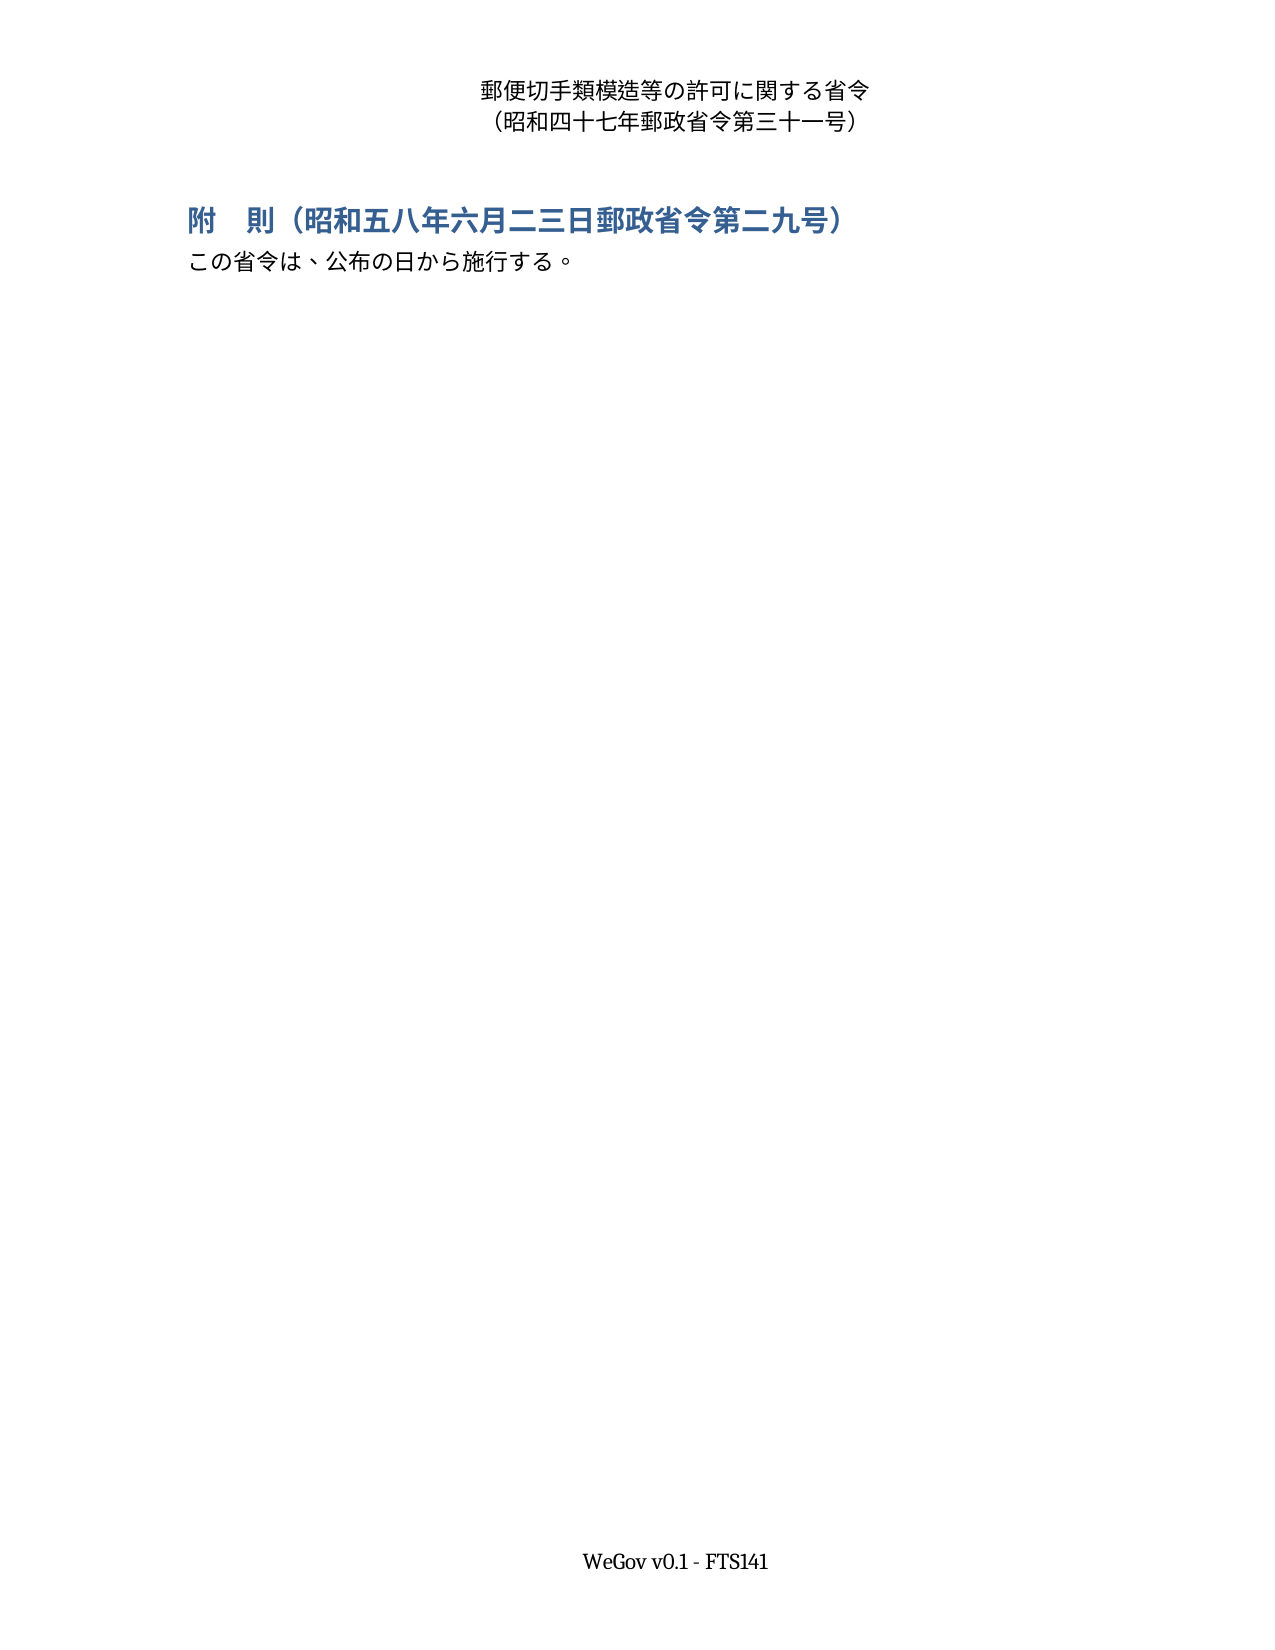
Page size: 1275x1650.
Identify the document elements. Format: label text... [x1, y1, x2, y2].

text この省令は、公布の日から施行する。 [187, 246, 1087, 277]
subtitle 附 則（昭和五八年六月二三日郵政省令第二九号） [187, 200, 1087, 240]
